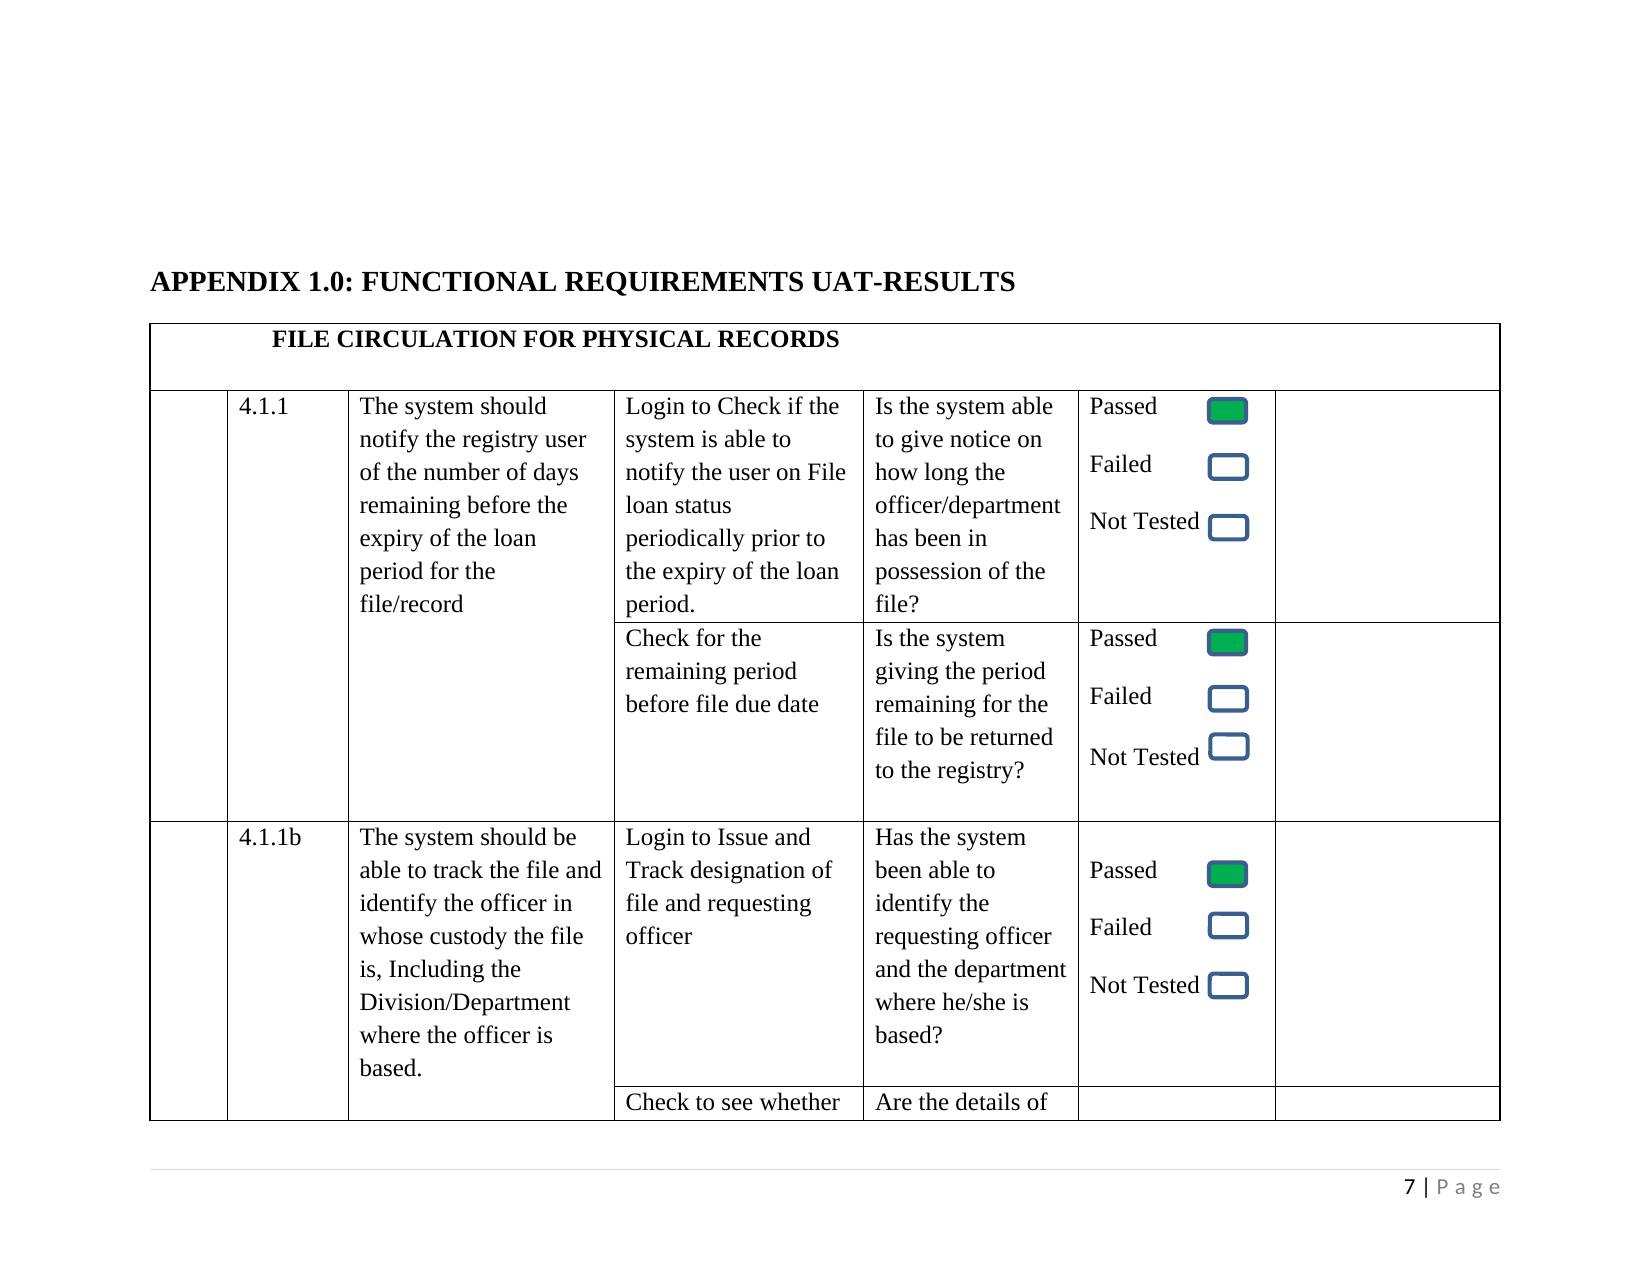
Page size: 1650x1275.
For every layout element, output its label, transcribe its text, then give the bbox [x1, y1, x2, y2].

table_cell [1276, 623, 1499, 821]
table_cell Has the system been able to identify the requesting officer and the department where he/she is based? [864, 822, 1078, 1086]
table_cell 4.1.1 [228, 391, 348, 821]
table_cell [1276, 1087, 1499, 1120]
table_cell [615, 1087, 863, 1120]
table_cell Passed Failed Not Tested [1079, 391, 1275, 622]
table_cell [1276, 822, 1499, 1086]
table_cell Is the system giving the period remaining for the file to be returned to the registry? [864, 623, 1078, 821]
table_cell Check for the remaining period before file due date [615, 623, 863, 821]
table_cell The system should be able to track the file and identify the officer in whose custody the file is, Including the Division/Department where the officer is based. [349, 822, 614, 1120]
table_cell Passed Failed Not Tested [1079, 623, 1275, 821]
text APPENDIX 1.0: FUNCTIONAL REQUIREMENTS UAT-RESULTS [150, 264, 1500, 297]
table_cell [1276, 391, 1499, 622]
table_cell The system should notify the registry user of the number of days remaining before the expiry of the loan period for the file/record [349, 391, 614, 821]
table_header FILE CIRCULATION FOR PHYSICAL RECORDS [151, 324, 1499, 390]
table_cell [864, 1087, 1078, 1120]
table_cell Is the system able to give notice on how long the officer/department has been in possession of the file? [864, 391, 1078, 622]
table_cell Login to Issue and Track designation of file and requesting officer [615, 822, 863, 1086]
table_cell [151, 822, 227, 1120]
table_cell Login to Check if the system is able to notify the user on File loan status periodically prior to the expiry of the loan period. [615, 391, 863, 622]
table_cell [151, 391, 227, 821]
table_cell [1079, 1087, 1275, 1120]
table_cell 4.1.1b [228, 822, 348, 1120]
table_cell Passed Failed Not Tested [1079, 822, 1275, 1086]
